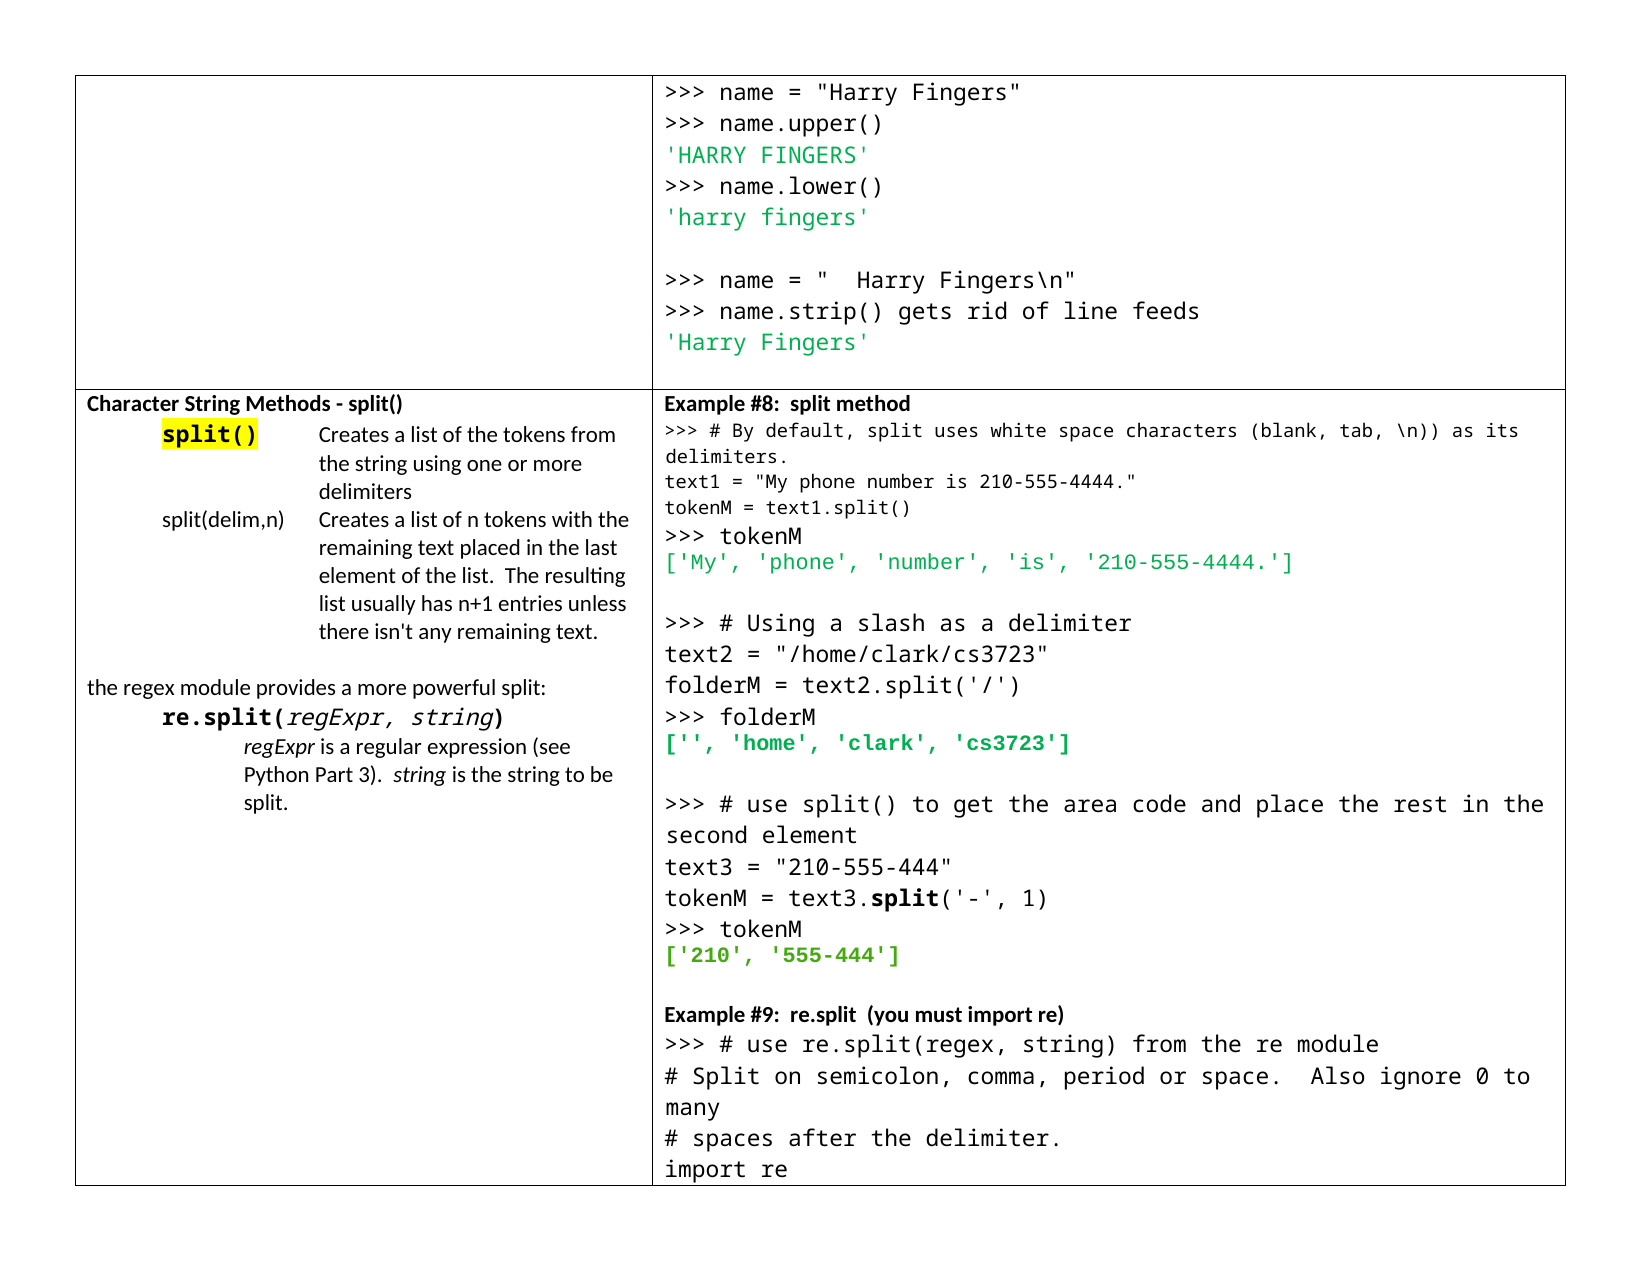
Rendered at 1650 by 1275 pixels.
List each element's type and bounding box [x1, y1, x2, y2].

table_cell [76, 390, 652, 1184]
table_cell [76, 76, 652, 388]
table_cell [653, 390, 1565, 1184]
table_cell [653, 76, 1565, 388]
